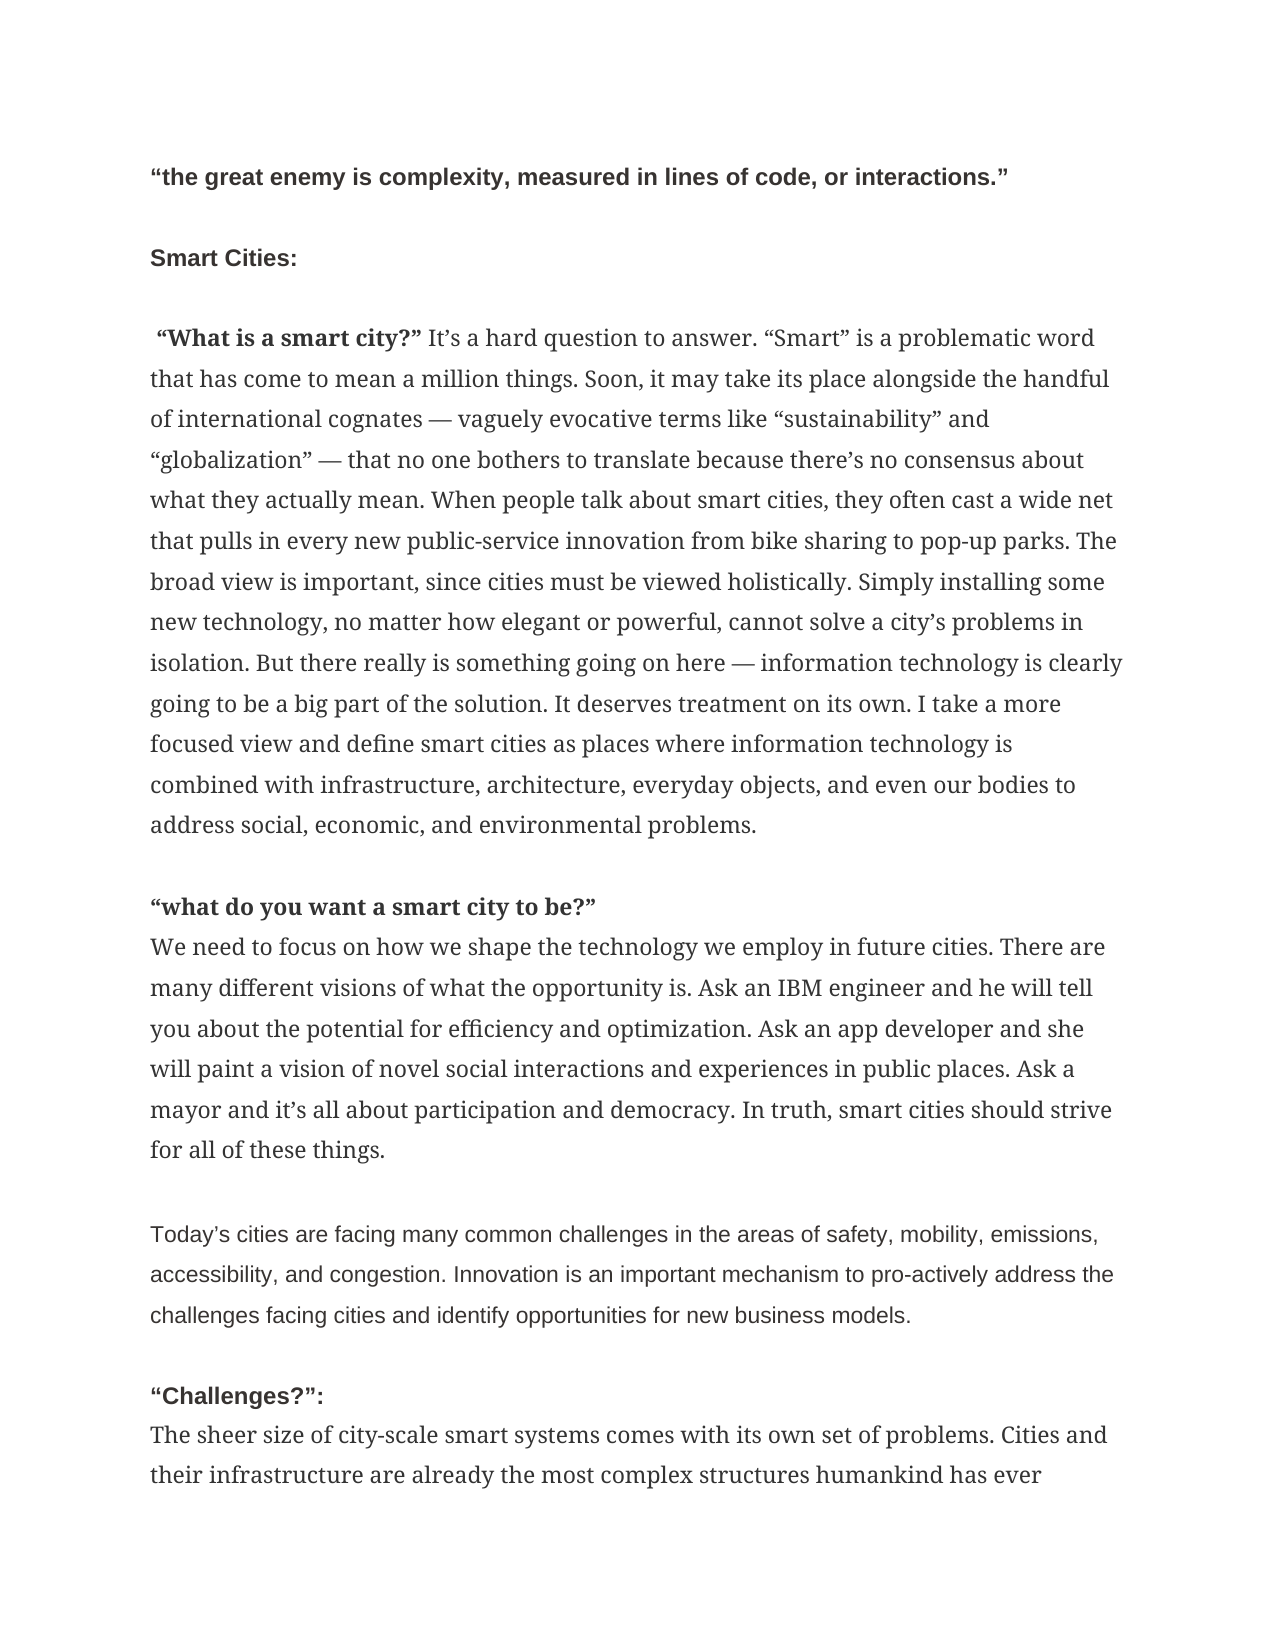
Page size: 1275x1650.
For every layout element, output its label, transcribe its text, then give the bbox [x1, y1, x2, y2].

text Today’s cities are facing many common challenges in the areas of safety, mobility, emissions, accessibility, and congestion. Innovation is an important mechanism to pro-actively address the challenges facing cities and identify opportunities for new business models. [150, 1206, 1125, 1328]
text Smart Cities: [150, 231, 1125, 272]
text “What is a smart city?” It’s a hard question to answer. “Smart” is a problematic word that has come to mean a million things. Soon, it may take its place alongside the handful of international cognates — vaguely evocative terms like “sustainability” and “globalization” — that no one bothers to translate because there’s no consensus about what they actually mean. When people talk about smart cities, they often cast a wide net that pulls in every new public-service innovation from bike sharing to pop-up parks. The broad view is important, since cities must be viewed holistically. Simply installing some new technology, no matter how elegant or powerful, cannot solve a city’s problems in isolation. But there really is something going on here — information technology is clearly going to be a big part of the solution. It deserves treatment on its own. I take a more focused view and define smart cities as places where information technology is combined with infrastructure, architecture, everyday objects, and even our bodies to address social, economic, and environmental problems. [150, 312, 1125, 841]
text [150, 1409, 1125, 1491]
text “Challenges?”: [150, 1369, 1125, 1409]
text “what do you want a smart city to be?” [150, 881, 1125, 922]
text We need to focus on how we shape the technology we employ in future cities. There are many different visions of what the opportunity is. Ask an IBM engineer and he will tell you about the potential for efficiency and optimization. Ask an app developer and she will paint a vision of novel social interactions and experiences in public places. Ask a mayor and it’s all about participation and democracy. In truth, smart cities should strive for all of these things. [150, 922, 1125, 1166]
text “the great enemy is complexity, measured in lines of code, or interactions.” [150, 150, 1125, 191]
